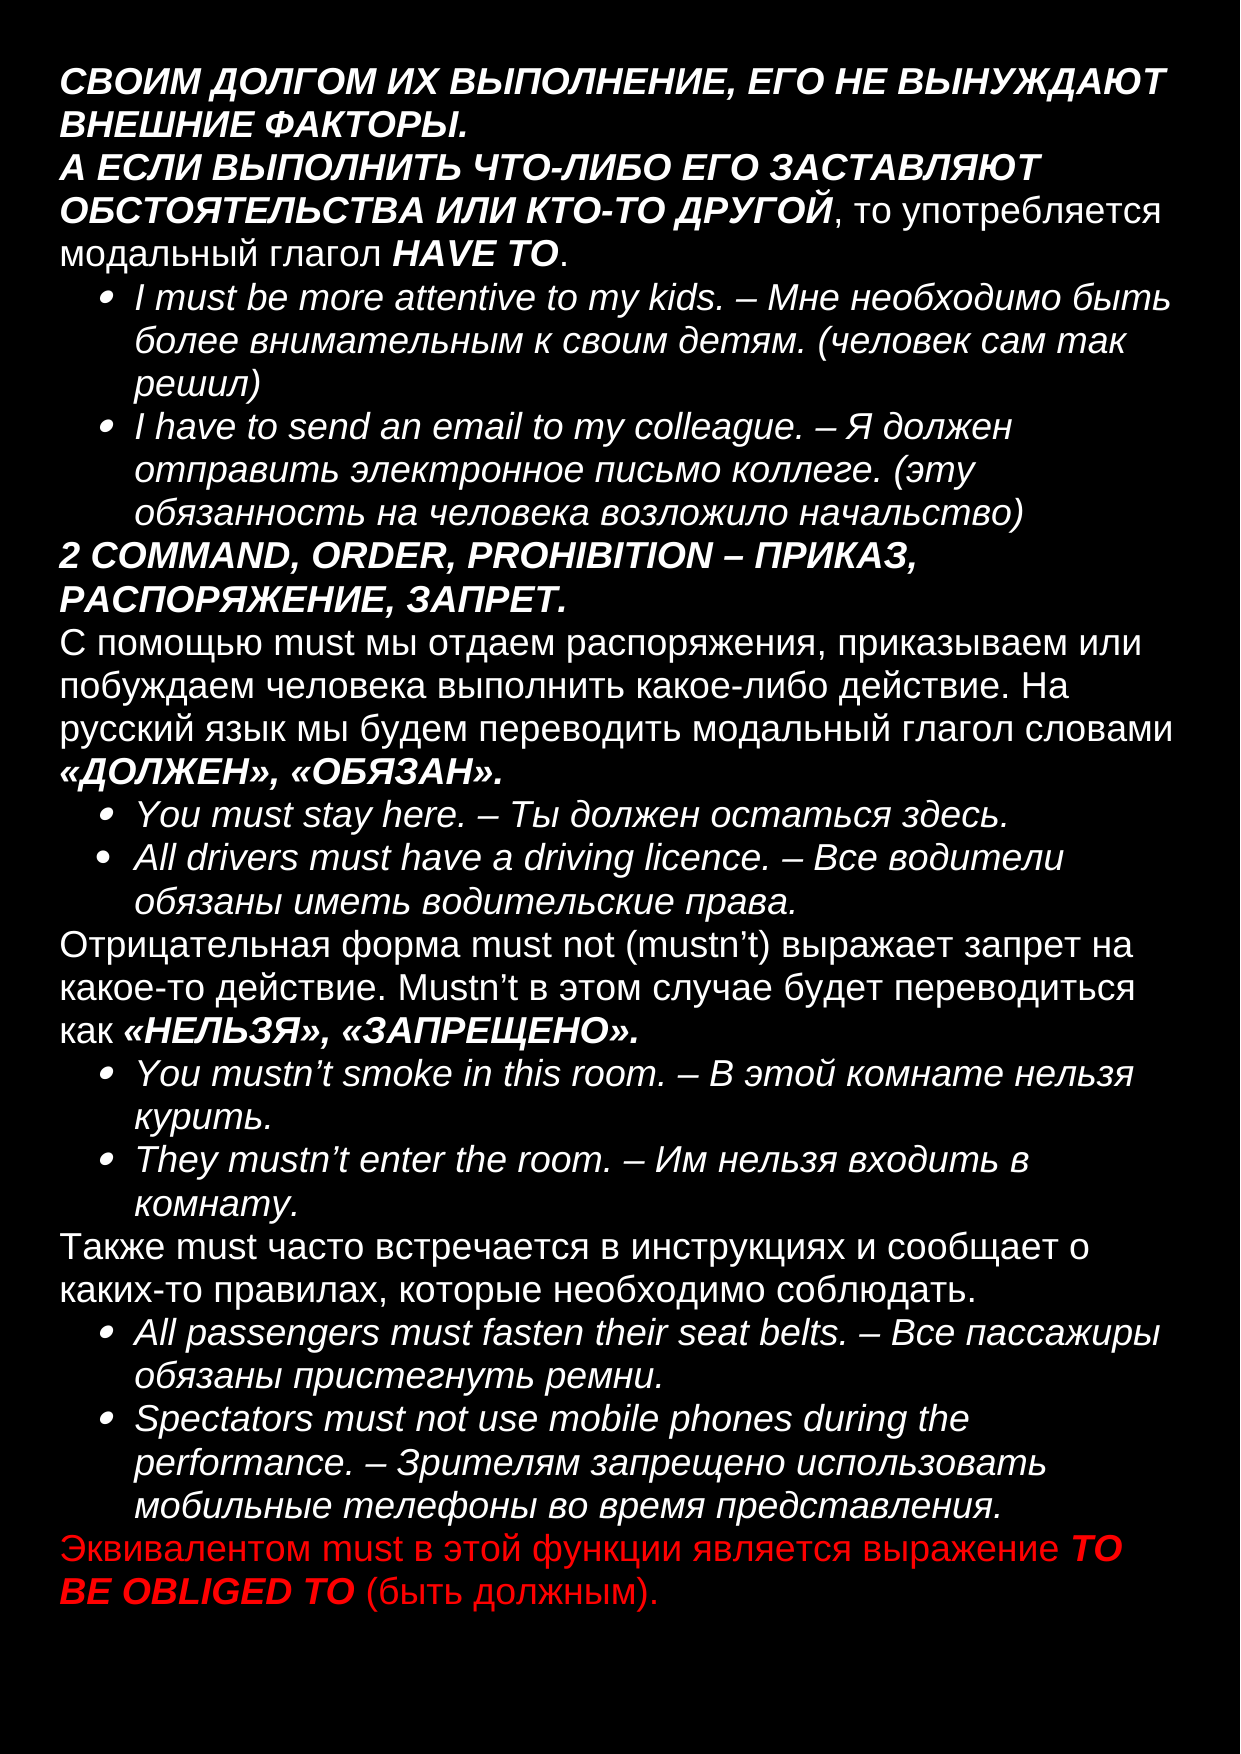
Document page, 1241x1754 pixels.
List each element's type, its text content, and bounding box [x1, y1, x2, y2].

list You must stay here. – Ты должен остаться здесь. [97, 792, 1187, 836]
list They mustn’t enter the room. – Им нельзя входить в комнату. [97, 1138, 1187, 1224]
text Также must часто встречается в инструкциях и сообщает о каких-то правилах, которые необходимо соблюдать. [59, 1224, 1187, 1310]
text Эквивалентом must в этой функции является выражение TO BE OBLIGED TO (быть должным). [59, 1526, 1187, 1612]
list I have to send an email to my colleague. – Я должен отправить электронное письмо коллеге. (эту обязанность на человека возложило начальство) [97, 404, 1187, 534]
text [59, 59, 1187, 145]
text А ЕСЛИ ВЫПОЛНИТЬ ЧТО-ЛИБО ЕГО ЗАСТАВЛЯЮТ ОБСТОЯТЕЛЬСТВА ИЛИ КТО-ТО ДРУГОЙ, то употребляется модальный глагол HAVE TO. [59, 145, 1187, 275]
text Отрицательная форма must not (mustn’t) выражает запрет на какое-то действие. Mustn’t в этом случае будет переводиться как «НЕЛЬЗЯ», «ЗАПРЕЩЕНО». [59, 922, 1187, 1051]
list Spectators must not use mobile phones during the performance. – Зрителям запрещено использовать мобильные телефоны во время представления. [97, 1397, 1187, 1526]
list I must be more attentive to my kids. – Мне необходимо быть более внимательным к своим детям. (человек сам так решил) [97, 275, 1187, 404]
text 2 COMMAND, ORDER, PROHIBITION – ПРИКАЗ, РАСПОРЯЖЕНИЕ, ЗАПРЕТ. [59, 534, 1187, 620]
list All drivers must have a driving licence. – Все водители обязаны иметь водительские права. [97, 836, 1187, 922]
text С помощью must мы отдаем распоряжения, приказываем или побуждаем человека выполнить какое-либо действие. На русский язык мы будем переводить модальный глагол словами «ДОЛЖЕН», «ОБЯЗАН». [59, 620, 1187, 792]
list You mustn’t smoke in this room. – В этой комнате нельзя курить. [97, 1051, 1187, 1138]
list All passengers must fasten their seat belts. – Все пассажиры обязаны пристегнуть ремни. [97, 1310, 1187, 1397]
